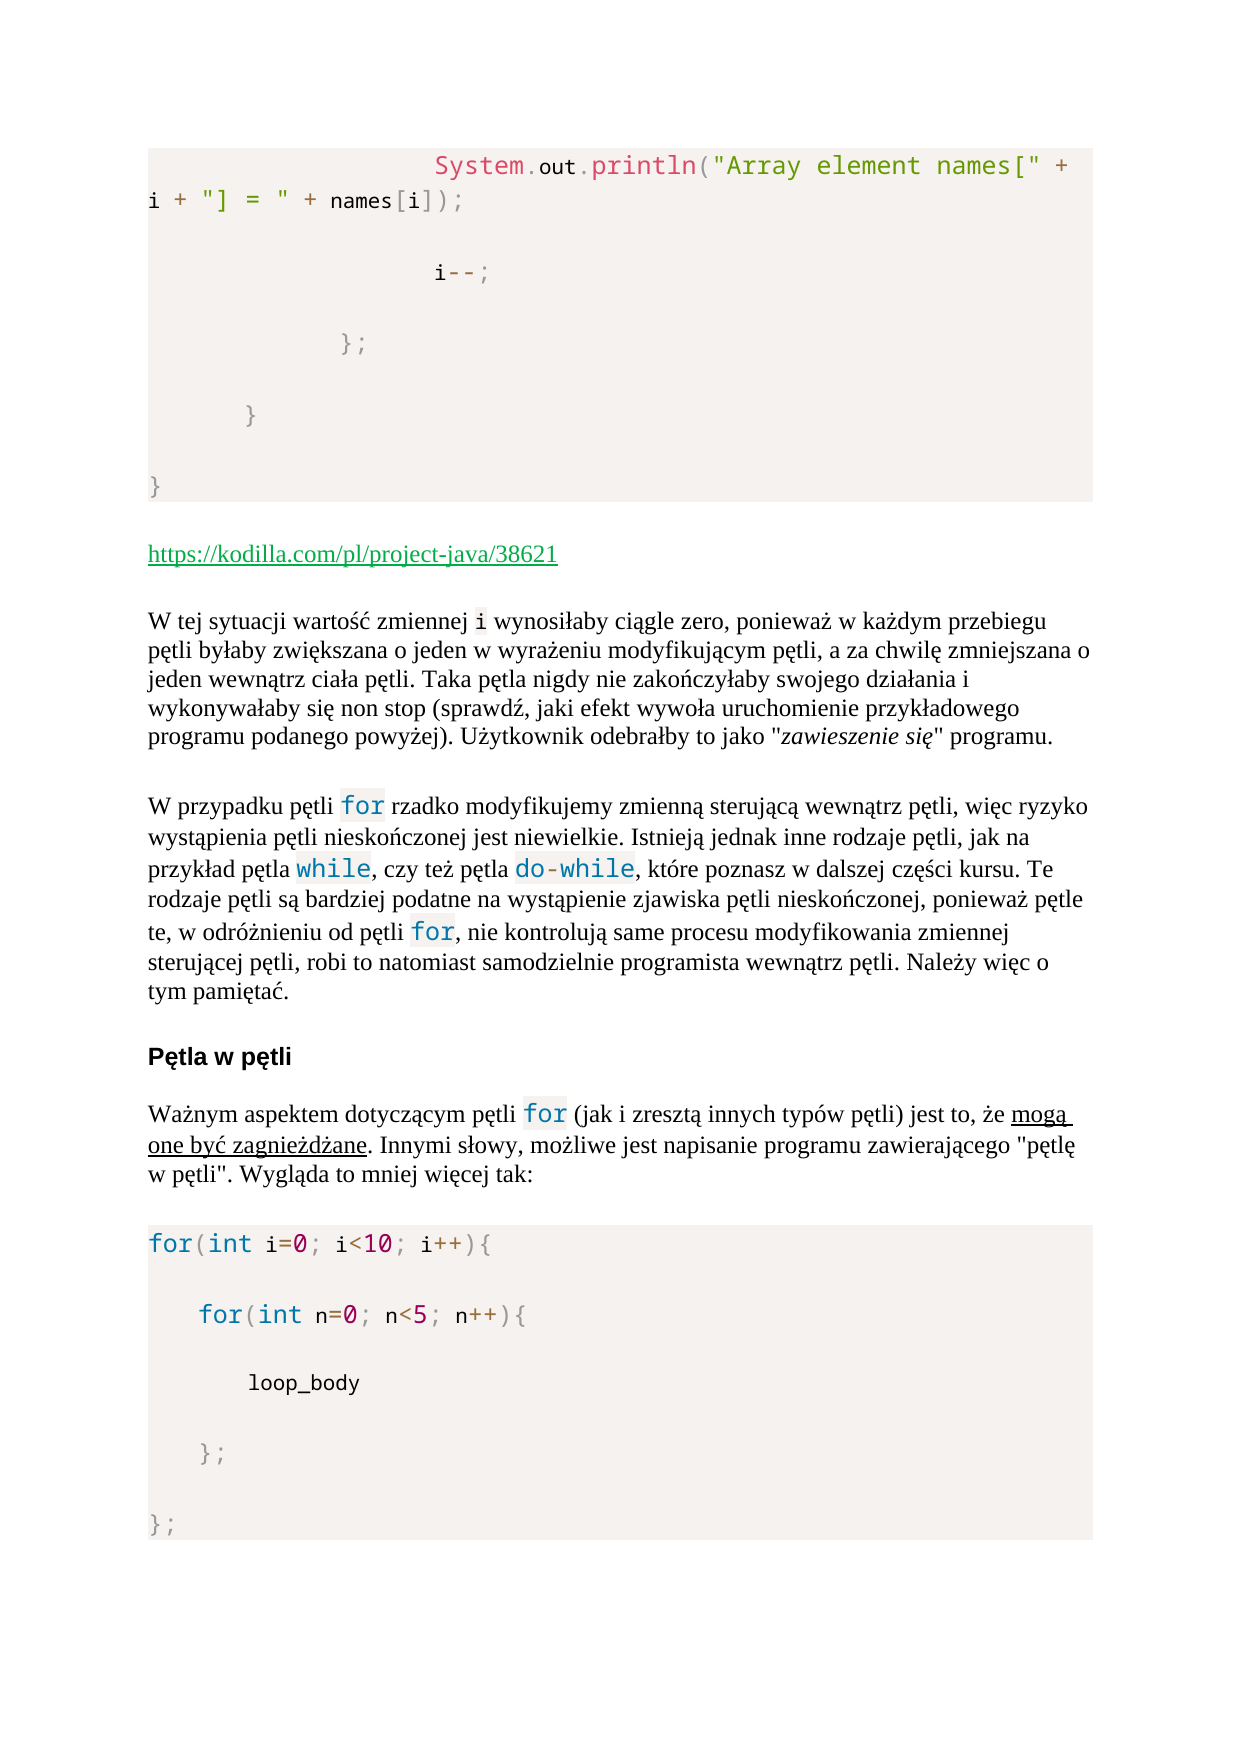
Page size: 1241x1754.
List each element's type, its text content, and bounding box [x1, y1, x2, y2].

text loop_body [148, 1368, 1093, 1397]
text for(int i=0; i<10; i++){ [148, 1225, 1093, 1259]
text } [148, 468, 1093, 502]
text W przypadku pętli for rzadko modyfikujemy zmienną sterującą wewnątrz pętli, więc ryzyko wystąpienia pętli nieskończonej jest niewielkie. Istnieją jednak inne rodzaje pętli, jak na przykład pętla while, czy też pętla do-while, które poznasz w dalszej części kursu. Te rodzaje pętli są bardziej podatne na wystąpienie zjawiska pętli nieskończonej, ponieważ pętle te, w odróżnieniu od pętli for, nie kontrolują same procesu modyfikowania zmiennej sterującej pętli, robi to natomiast samodzielnie programista wewnątrz pętli. Należy więc o tym pamiętać. [148, 788, 1093, 1005]
text W tej sytuacji wartość zmiennej i wynosiłaby ciągle zero, ponieważ w każdym przebiegu pętli byłaby zwiększana o jeden w wyrażeniu modyfikującym pętli, a za chwilę zmniejszana o jeden wewnątrz ciała pętli. Taka pętla nigdy nie zakończyłaby swojego działania i wykonywałaby się non stop (sprawdź, jaki efekt wywoła uruchomienie przykładowego programu podanego powyżej). Użytkownik odebrałby to jako "zawieszenie się" programu. [148, 606, 1093, 750]
text https://kodilla.com/pl/project-java/38621 [148, 539, 1093, 568]
text i--; [148, 253, 1093, 287]
text }; [148, 1506, 1093, 1540]
text } [148, 396, 1093, 430]
text System.out.println("Array element names[" + i + "] = " + names[i]); [148, 148, 1093, 216]
text Pętla w pętli [148, 1042, 1093, 1071]
text }; [148, 1434, 1093, 1468]
text }; [148, 325, 1093, 359]
text for(int n=0; n<5; n++){ [148, 1297, 1093, 1331]
text Ważnym aspektem dotyczącym pętli for (jak i zresztą innych typów pętli) jest to, że mogą one być zagnieżdżane. Innymi słowy, możliwe jest napisanie programu zawierającego "pętlę w pętli". Wygląda to mniej więcej tak: [148, 1096, 1093, 1188]
